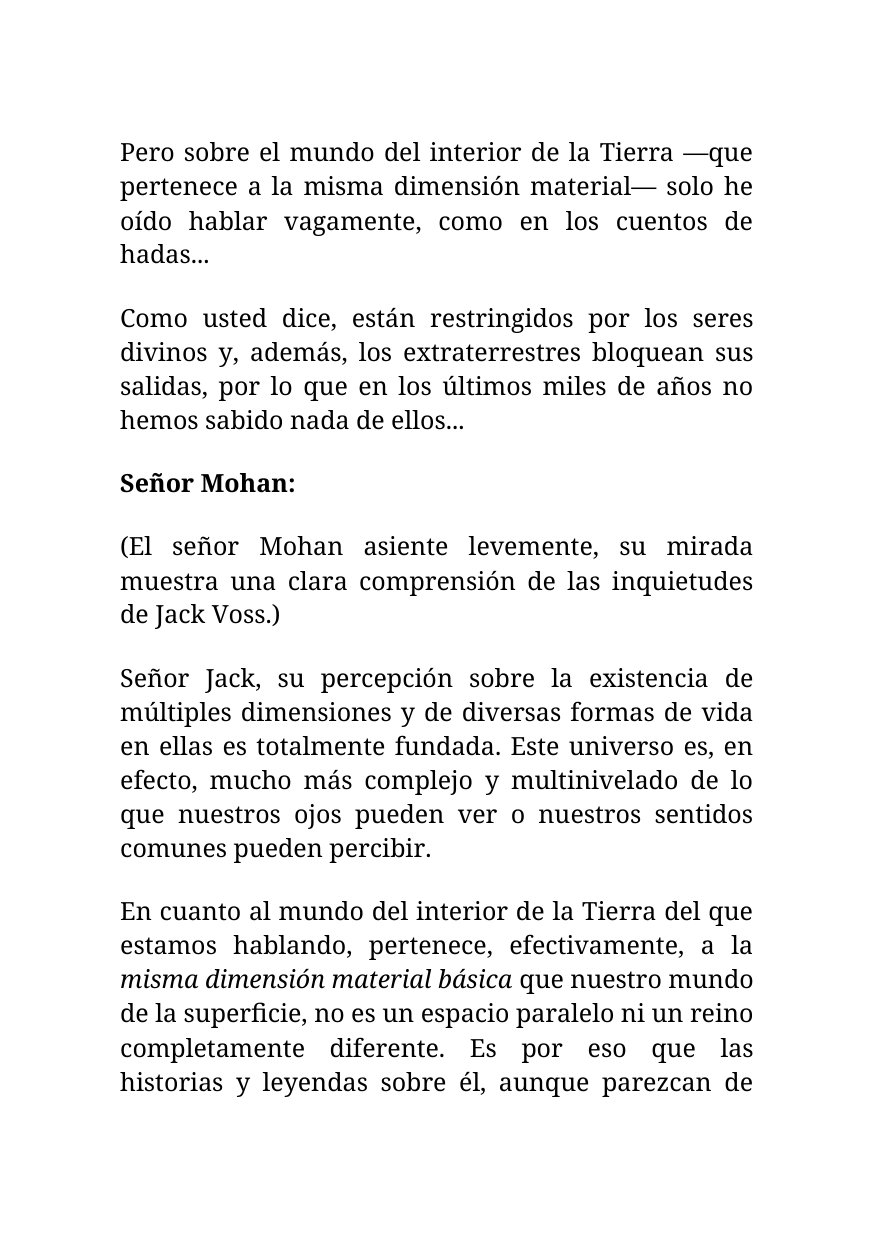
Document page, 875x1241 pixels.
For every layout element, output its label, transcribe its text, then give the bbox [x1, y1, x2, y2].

text Como usted dice, están restringidos por los seres divinos y, además, los extraterrestres bloquean sus salidas, por lo que en los últimos miles de años no hemos sabido nada de ellos... [120, 300, 754, 437]
text Pero sobre el mundo del interior de la Tierra —que pertenece a la misma dimensión material— solo he oído hablar vagamente, como en los cuentos de hadas... [120, 135, 754, 271]
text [120, 894, 754, 1098]
text Señor Mohan: [120, 466, 754, 500]
text (El señor Mohan asiente levemente, su mirada muestra una clara comprensión de las inquietudes de Jack Voss.) [120, 529, 754, 631]
text Señor Jack, su percepción sobre la existencia de múltiples dimensiones y de diversas formas de vida en ellas es totalmente fundada. Este universo es, en efecto, mucho más complejo y multinivelado de lo que nuestros ojos pueden ver o nuestros sentidos comunes pueden percibir. [120, 660, 754, 865]
